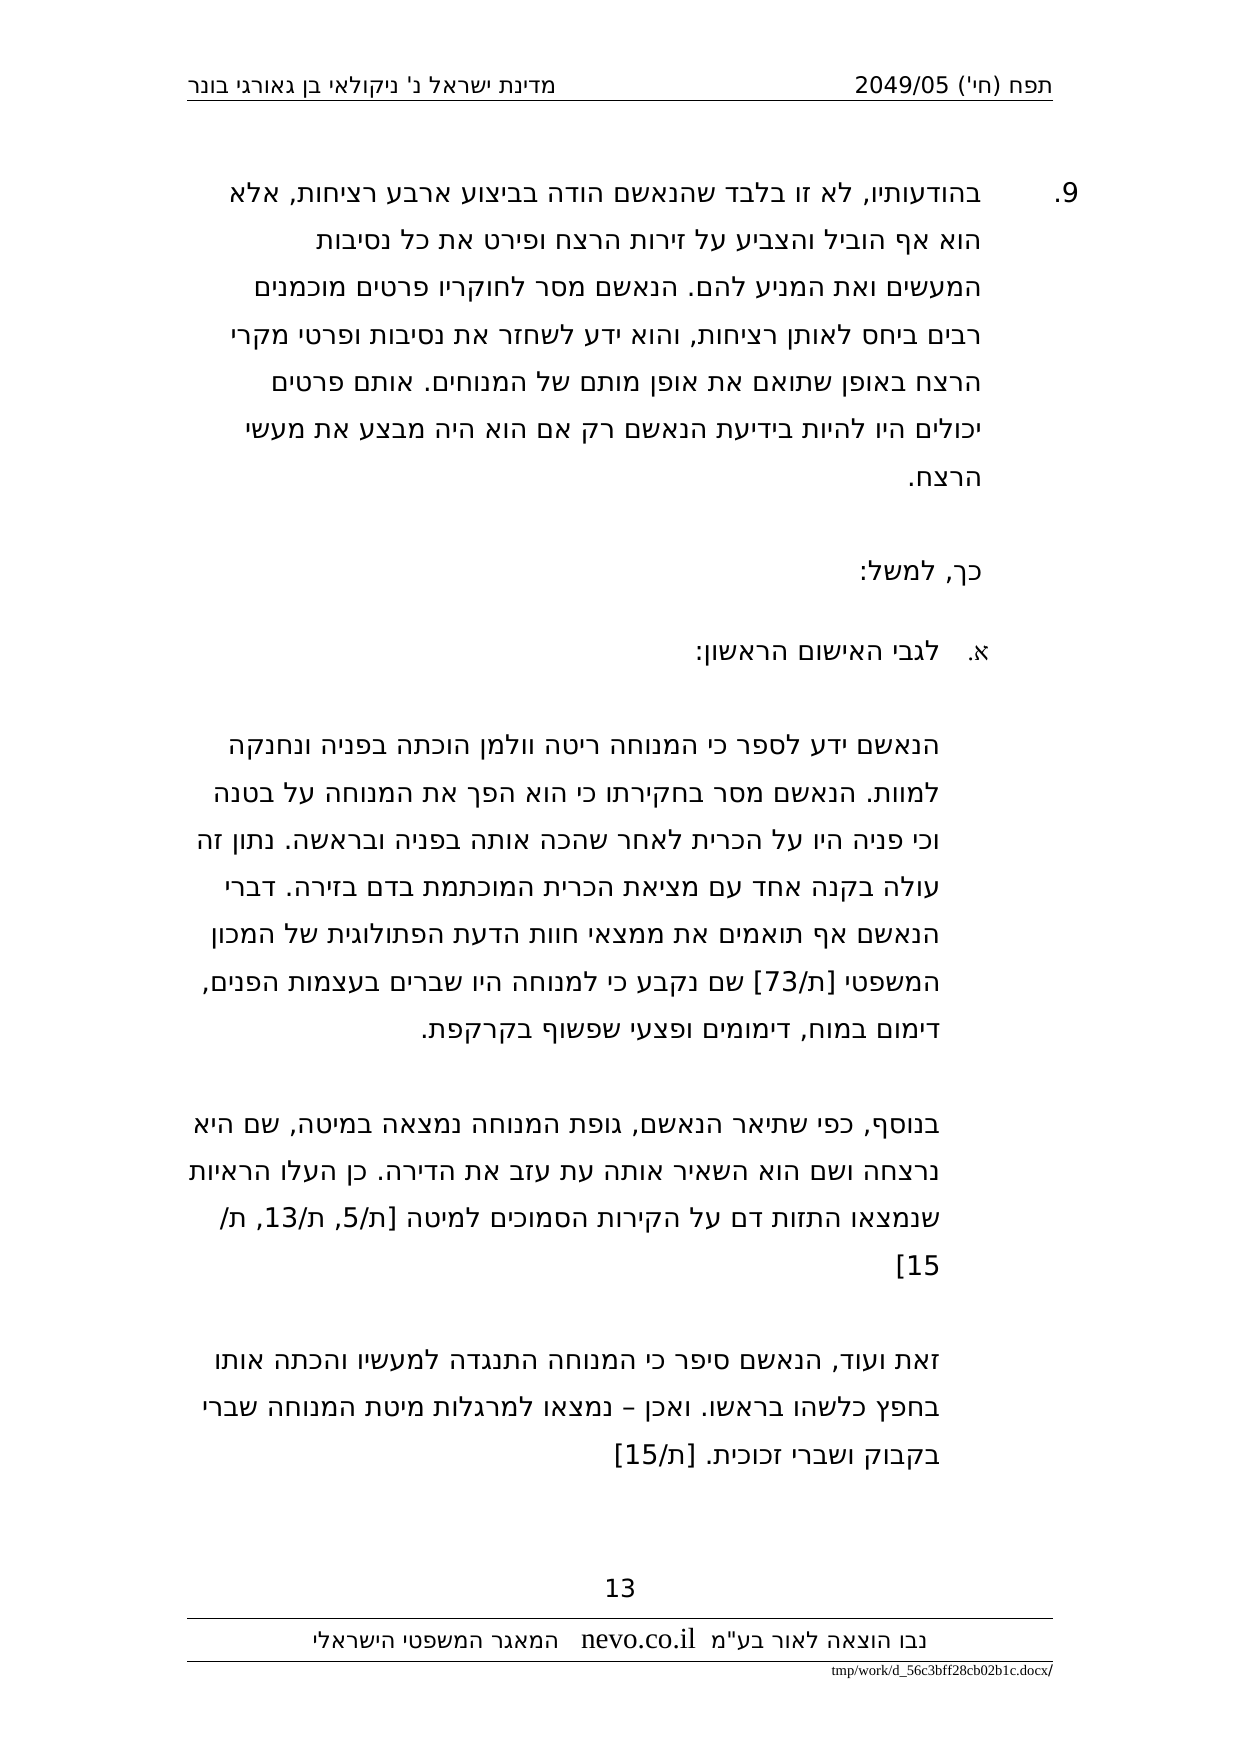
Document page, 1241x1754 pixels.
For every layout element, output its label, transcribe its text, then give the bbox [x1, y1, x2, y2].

list לגבי האישום הראשון: הנאשם ידע לספר כי המנוחה ריטה וולמן הוכתה בפניה ונחנקה למוות. הנאשם מסר בחקירתו כי הוא הפך את המנוחה על בטנה וכי פניה היו על הכרית לאחר שהכה אותה בפניה ובראשה. נתון זה עולה בקנה אחד עם מציאת הכרית המוכתמת בדם בזירה. דברי הנאשם אף תואמים את ממצאי חוות הדעת הפתולוגית של המכון המשפטי [ת/73] שם נקבע כי למנוחה היו שברים בעצמות הפנים, דימום במוח, דימומים ופצעי שפשוף בקרקפת. בנוסף, כפי שתיאר הנאשם, גופת המנוחה נמצאה במיטה, שם היא נרצחה ושם הוא השאיר אותה עת עזב את הדירה. כן העלו הראיות שנמצאו התזות דם על הקירות הסמוכים למיטה [ת/5, ת/13, ת/15] זאת ועוד, הנאשם סיפר כי המנוחה התנגדה למעשיו והכתה אותו בחפץ כלשהו בראשו. ואכן – נמצאו למרגלות מיטת המנוחה שברי בקבוק ושברי זכוכית. [ת/15] [187, 635, 978, 1471]
list בהודעותיו, לא זו בלבד שהנאשם הודה בביצוע ארבע רציחות, אלא הוא אף הוביל והצביע על זירות הרצח ופירט את כל נסיבות המעשים ואת המניע להם. הנאשם מסר לחוקריו פרטים מוכמנים רבים ביחס לאותן רציחות, והוא ידע לשחזר את נסיבות ופרטי מקרי הרצח באופן שתואם את אופן מותם של המנוחים. אותם פרטים יכולים היו להיות בידיעת הנאשם רק אם הוא היה מבצע את מעשי הרצח. כך, למשל: [225, 177, 1053, 623]
